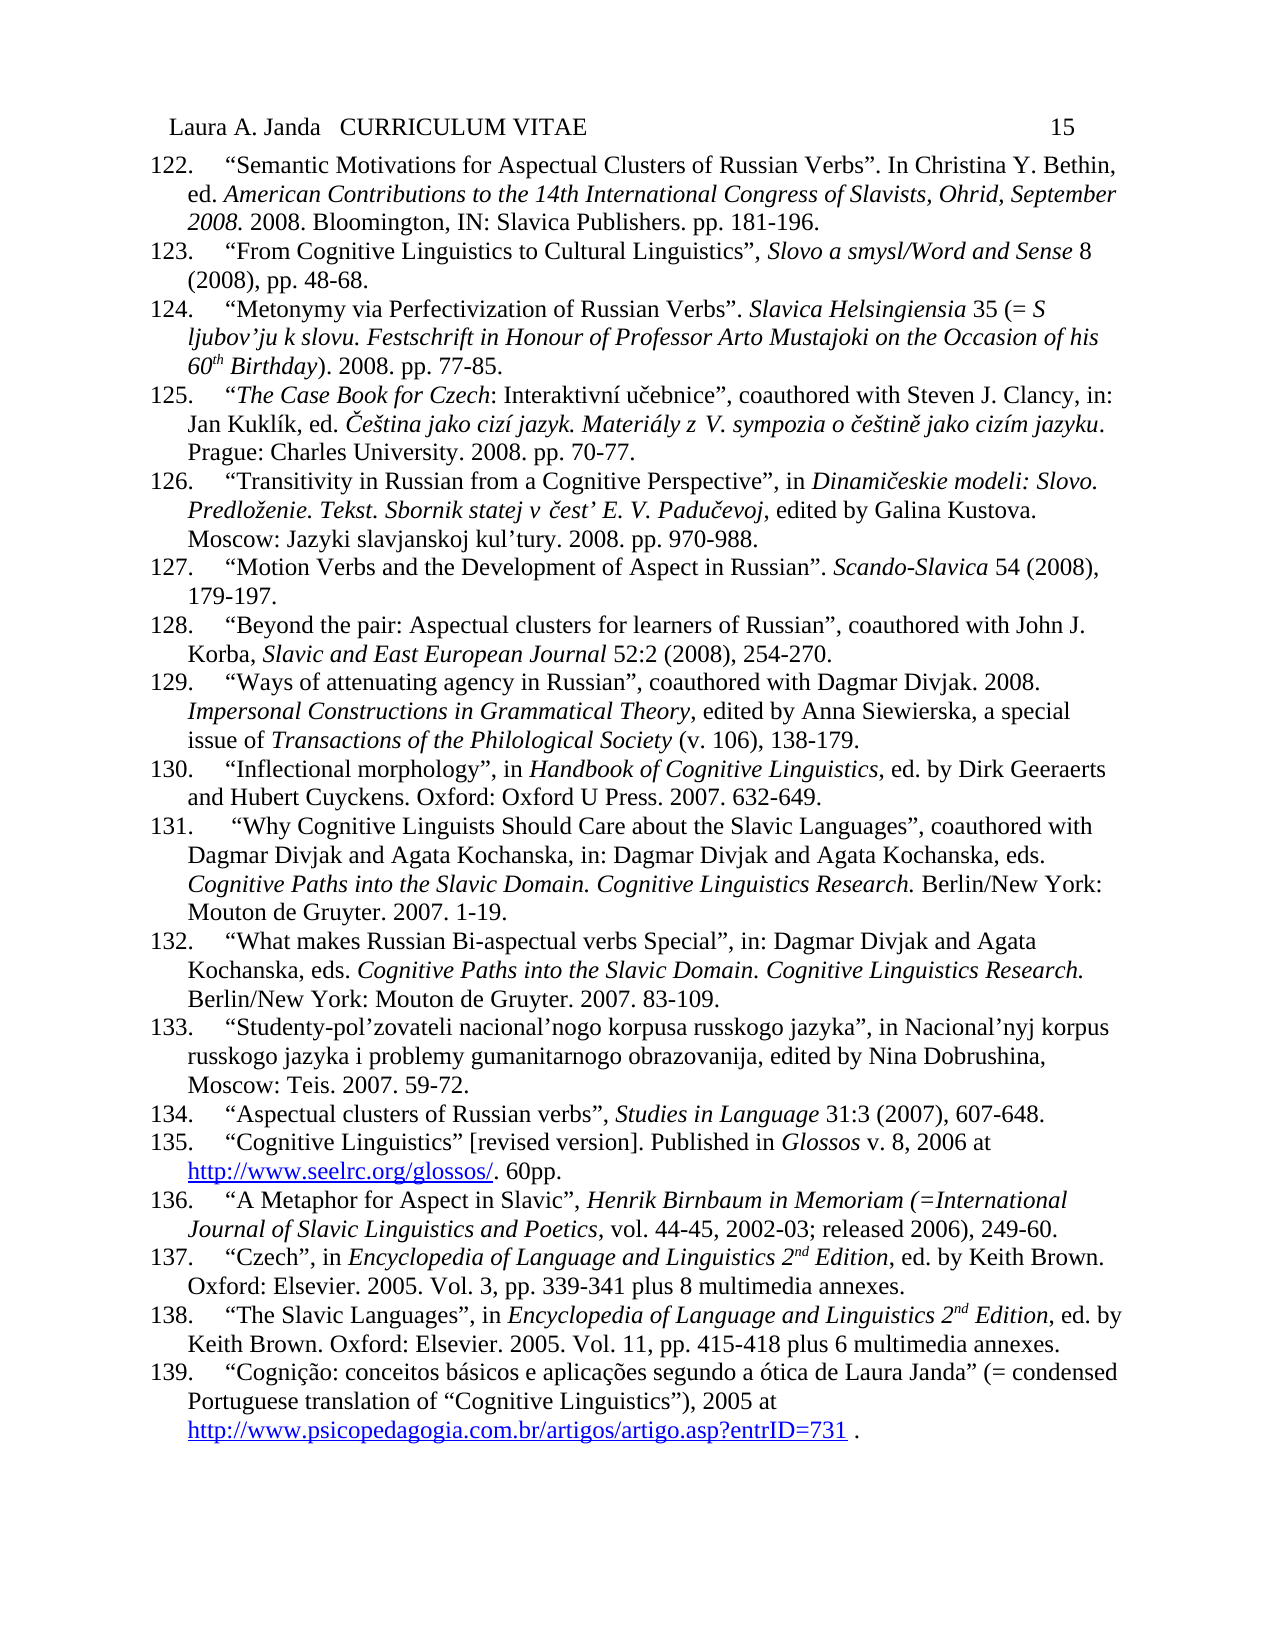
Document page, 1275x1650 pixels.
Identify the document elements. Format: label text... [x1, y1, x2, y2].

list “Studenty-pol’zovateli nacional’nogo korpusa russkogo jazyka”, in Nacional’nyj korpus russkogo jazyka i problemy gumanitarnogo obrazovanija, edited by Nina Dobrushina, Moscow: Teis. 2007. 59-72. [150, 1012, 1125, 1099]
list “Aspectual clusters of Russian verbs”, Studies in Language 31:3 (2007), 607-648. [150, 1099, 1125, 1127]
list “Transitivity in Russian from a Cognitive Perspective”, in Dinamičeskie modeli: Slovo. Predloženie. Tekst. Sbornik statej v čest’ E. V. Padučevoj, edited by Galina Kustova. Moscow: Jazyki slavjanskoj kul’tury. 2008. pp. 970-988. [150, 466, 1125, 552]
list “Beyond the pair: Aspectual clusters for learners of Russian”, coauthored with John J. Korba, Slavic and East European Journal 52:2 (2008), 254-270. [150, 610, 1125, 667]
list “Ways of attenuating agency in Russian”, coauthored with Dagmar Divjak. 2008. Impersonal Constructions in Grammatical Theory, edited by Anna Siewierska, a special issue of Transactions of the Philological Society (v. 106), 138-179. [150, 667, 1125, 754]
list “Inflectional morphology”, in Handbook of Cognitive Linguistics, ed. by Dirk Geeraerts and Hubert Cuyckens. Oxford: Oxford U Press. 2007. 632-649. [150, 754, 1125, 811]
list “Metonymy via Perfectivization of Russian Verbs”. Slavica Helsingiensia 35 (= S ljubov’ju k slovu. Festschrift in Honour of Professor Arto Mustajoki on the Occasion of his 60th Birthday). 2008. pp. 77-85. [150, 294, 1125, 380]
list “Motion Verbs and the Development of Aspect in Russian”. Scando-Slavica 54 (2008), 179-197. [150, 552, 1125, 610]
list “What makes Russian Bi-aspectual verbs Special”, in: Dagmar Divjak and Agata Kochanska, eds. Cognitive Paths into the Slavic Domain. Cognitive Linguistics Research. Berlin/New York: Mouton de Gruyter. 2007. 83-109. [150, 926, 1125, 1012]
list “Czech”, in Encyclopedia of Language and Linguistics 2nd Edition, ed. by Keith Brown. Oxford: Elsevier. 2005. Vol. 3, pp. 339-341 plus 8 multimedia annexes. [150, 1242, 1125, 1300]
list “From Cognitive Linguistics to Cultural Linguistics”, Slovo a smysl/Word and Sense 8 (2008), pp. 48-68. [150, 236, 1125, 294]
list “Cognição: conceitos básicos e aplicações segundo a ótica de Laura Janda” (= condensed Portuguese translation of “Cognitive Linguistics”), 2005 at http://www.psicopedagogia.com.br/artigos/artigo.asp?entrID=731 . [150, 1357, 1125, 1444]
list “Semantic Motivations for Aspectual Clusters of Russian Verbs”. In Christina Y. Bethin, ed. American Contributions to the 14th International Congress of Slavists, Ohrid, September 2008. 2008. Bloomington, IN: Slavica Publishers. pp. 181-196. [150, 150, 1125, 236]
list “Why Cognitive Linguists Should Care about the Slavic Languages”, coauthored with Dagmar Divjak and Agata Kochanska, in: Dagmar Divjak and Agata Kochanska, eds. Cognitive Paths into the Slavic Domain. Cognitive Linguistics Research. Berlin/New York: Mouton de Gruyter. 2007. 1-19. [150, 811, 1125, 926]
list “A Metaphor for Aspect in Slavic”, Henrik Birnbaum in Memoriam (=International Journal of Slavic Linguistics and Poetics, vol. 44-45, 2002-03; released 2006), 249-60. [150, 1185, 1125, 1242]
list “The Case Book for Czech: Interaktivní učebnice”, coauthored with Steven J. Clancy, in: Jan Kuklík, ed. Čeština jako cizí jazyk. Materiály z V. sympozia o češtině jako cizím jazyku. Prague: Charles University. 2008. pp. 70-77. [150, 380, 1125, 466]
list “The Slavic Languages”, in Encyclopedia of Language and Linguistics 2nd Edition, ed. by Keith Brown. Oxford: Elsevier. 2005. Vol. 11, pp. 415-418 plus 6 multimedia annexes. [150, 1300, 1125, 1357]
list “Cognitive Linguistics” [revised version]. Published in Glossos v. 8, 2006 at http://www.seelrc.org/glossos/. 60pp. [150, 1127, 1125, 1185]
